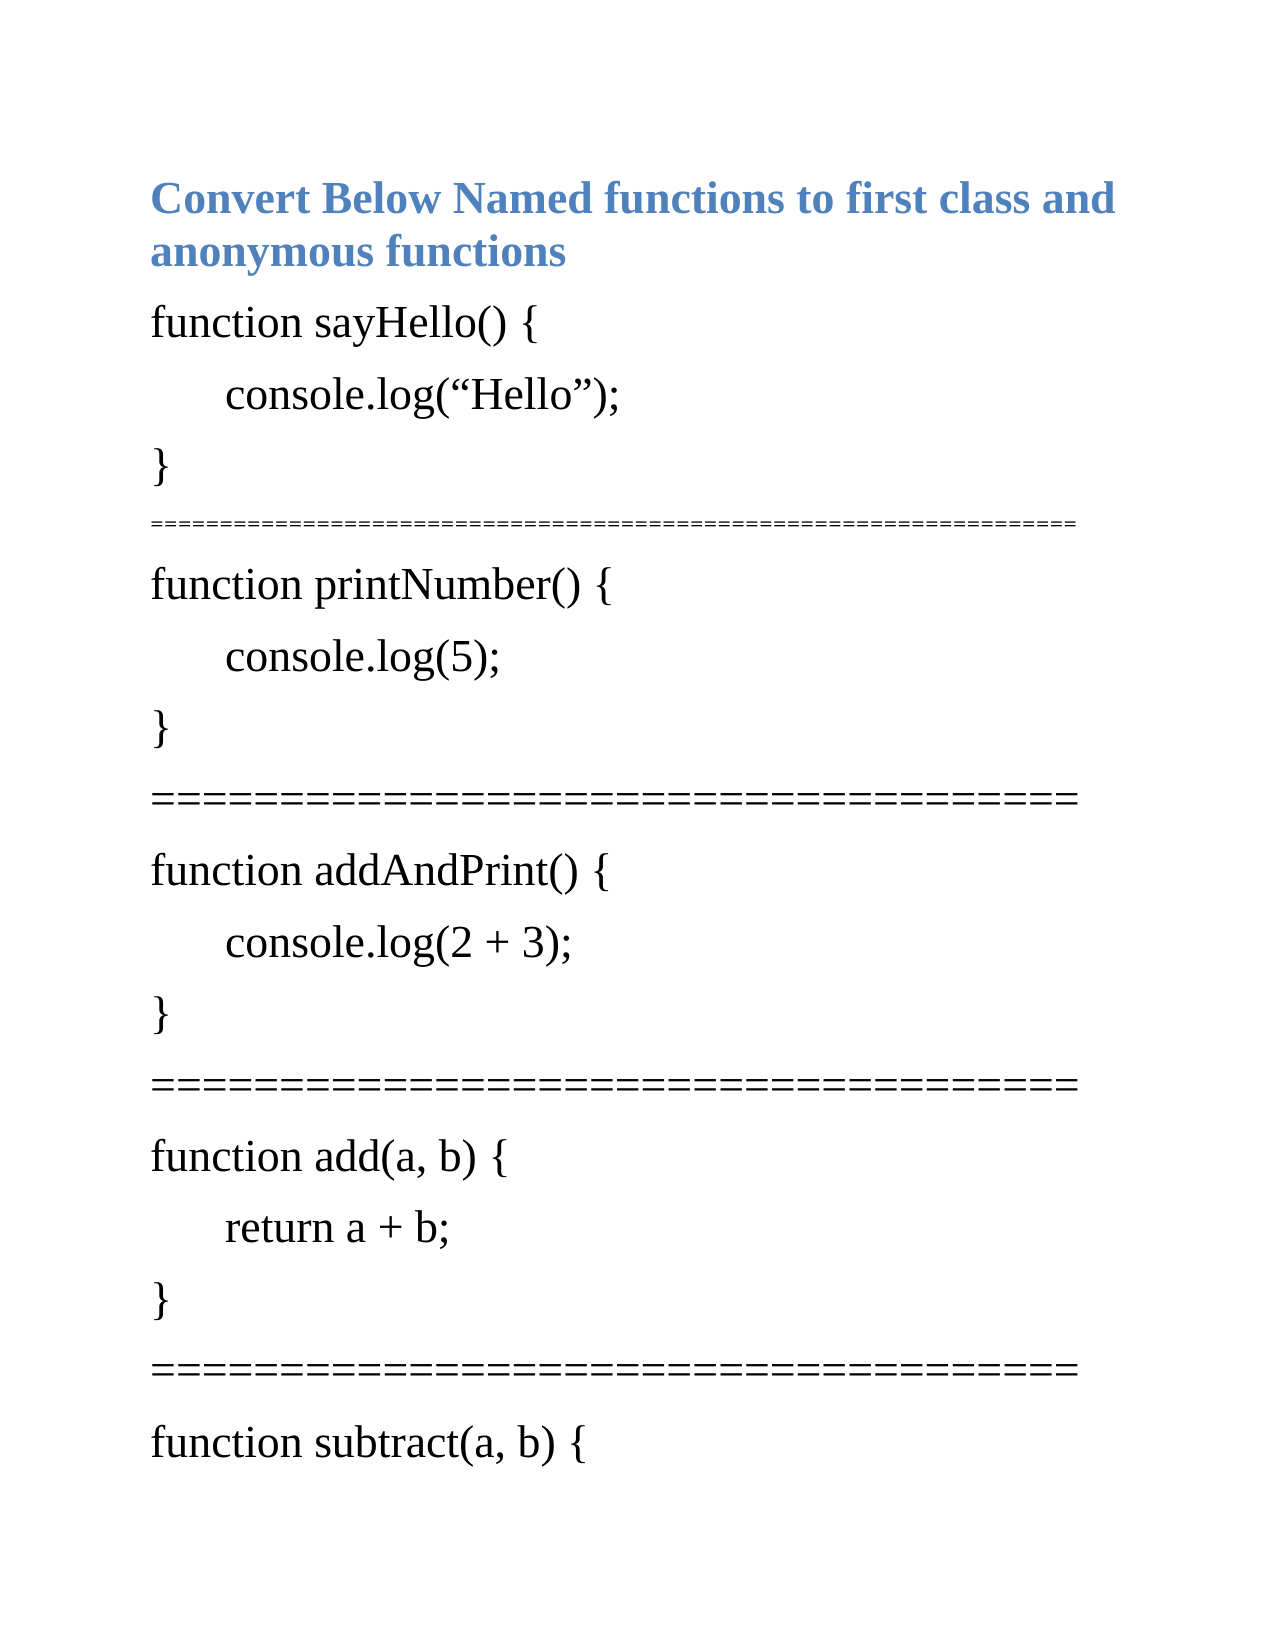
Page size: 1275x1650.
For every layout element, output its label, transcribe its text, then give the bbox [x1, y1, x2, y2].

text =================================================================== [150, 509, 1125, 538]
text console.log(“Hello”); [150, 366, 1125, 419]
text ==================================== [150, 1057, 1125, 1110]
text ==================================== [150, 1343, 1125, 1396]
text } [150, 1271, 1125, 1324]
text console.log(2 + 3); [150, 914, 1125, 967]
text return a + b; [150, 1200, 1125, 1253]
text function sayHello() { [150, 295, 1125, 348]
text } [150, 986, 1125, 1038]
subtitle Convert Below Named functions to first class and anonymous functions [150, 171, 1125, 276]
text ==================================== [150, 771, 1125, 824]
text function subtract(a, b) { [150, 1414, 1125, 1467]
text function addAndPrint() { [150, 843, 1125, 895]
text function printNumber() { [150, 557, 1125, 609]
text console.log(5); [150, 628, 1125, 681]
text } [150, 700, 1125, 752]
text function add(a, b) { [150, 1128, 1125, 1181]
text } [150, 438, 1125, 491]
